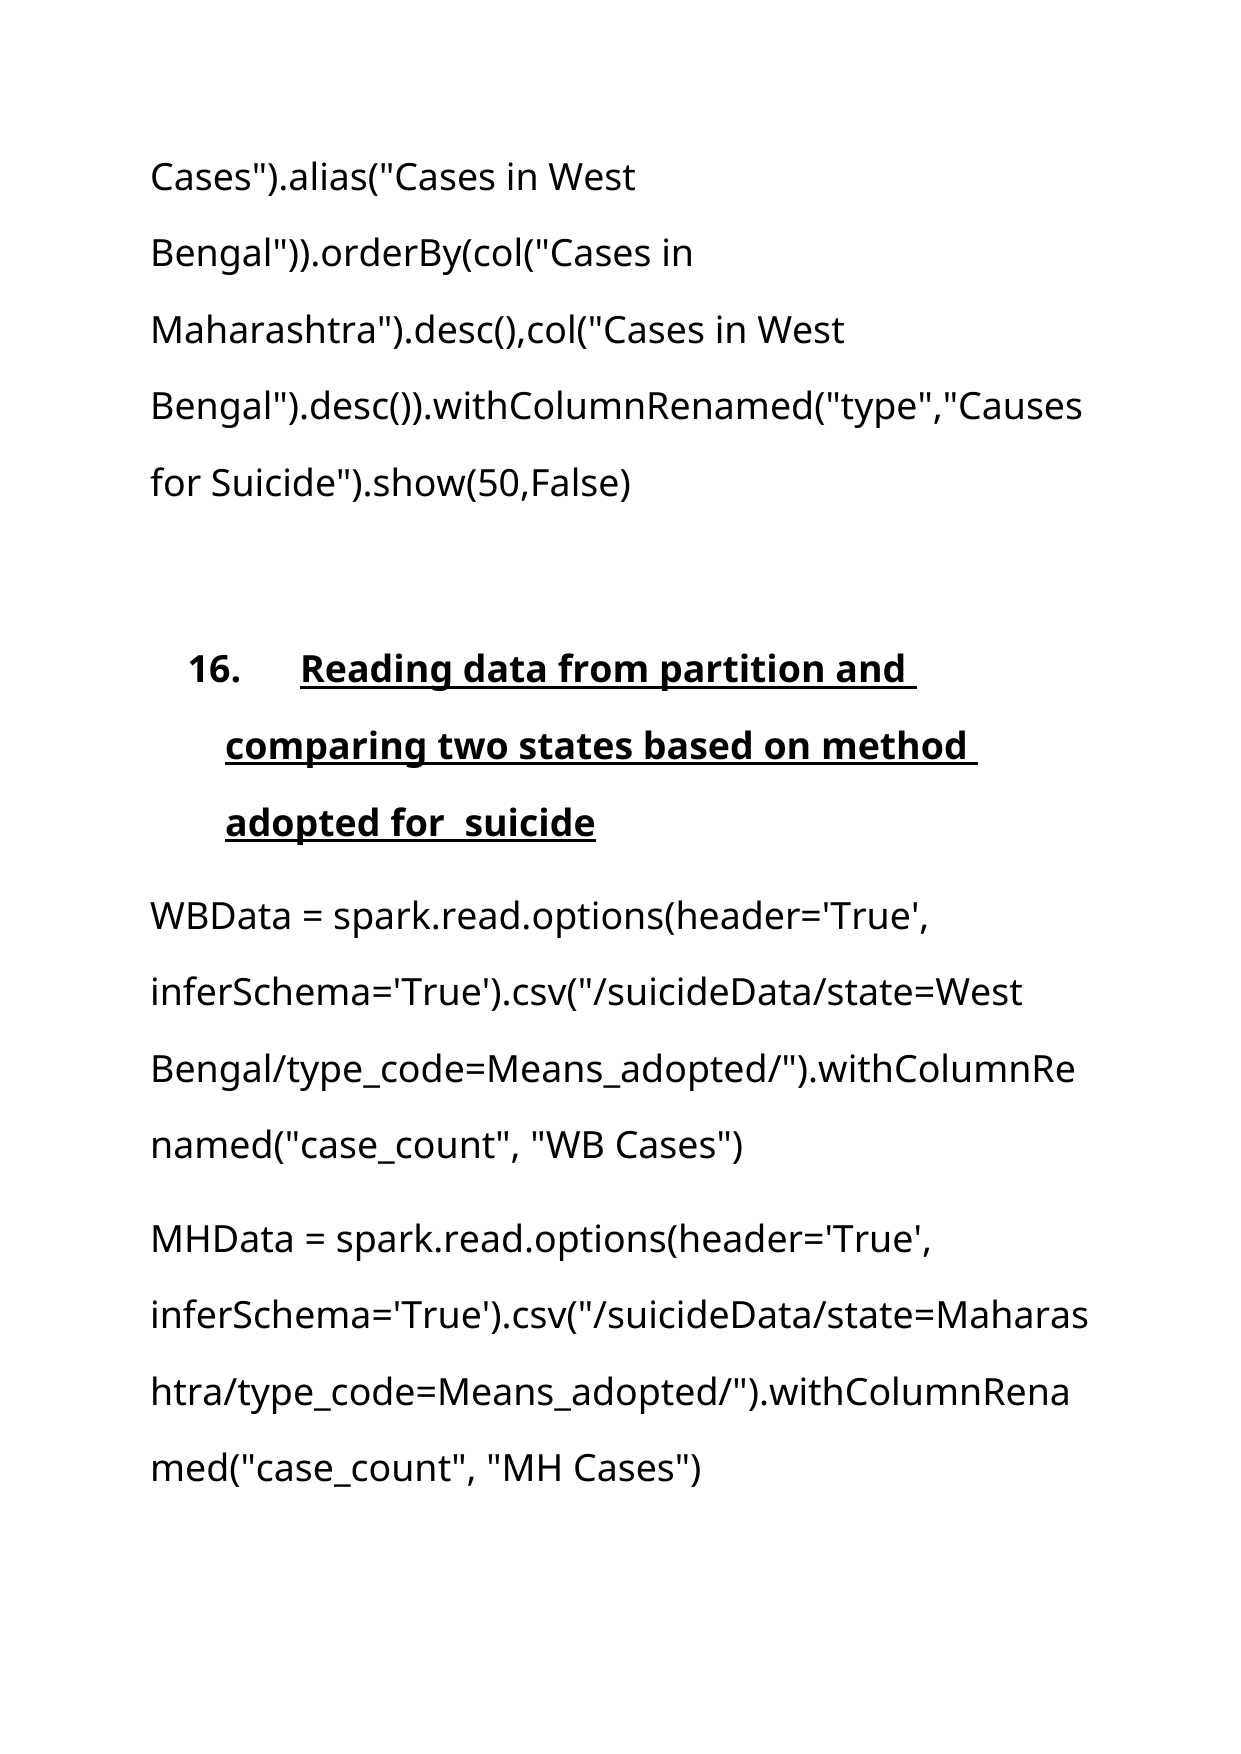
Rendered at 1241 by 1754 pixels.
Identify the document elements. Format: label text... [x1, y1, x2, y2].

text MHData = spark.read.options(header='True', inferSchema='True').csv("/suicideData/state=Maharashtra/type_code=Means_adopted/").withColumnRenamed("case_count", "MH Cases") [150, 1212, 1090, 1493]
text WBData = spark.read.options(header='True', inferSchema='True').csv("/suicideData/state=West Bengal/type_code=Means_adopted/").withColumnRenamed("case_count", "WB Cases") [150, 889, 1090, 1170]
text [150, 150, 1090, 507]
list Reading data from partition and comparing two states based on method adopted for suicide [187, 643, 1090, 847]
